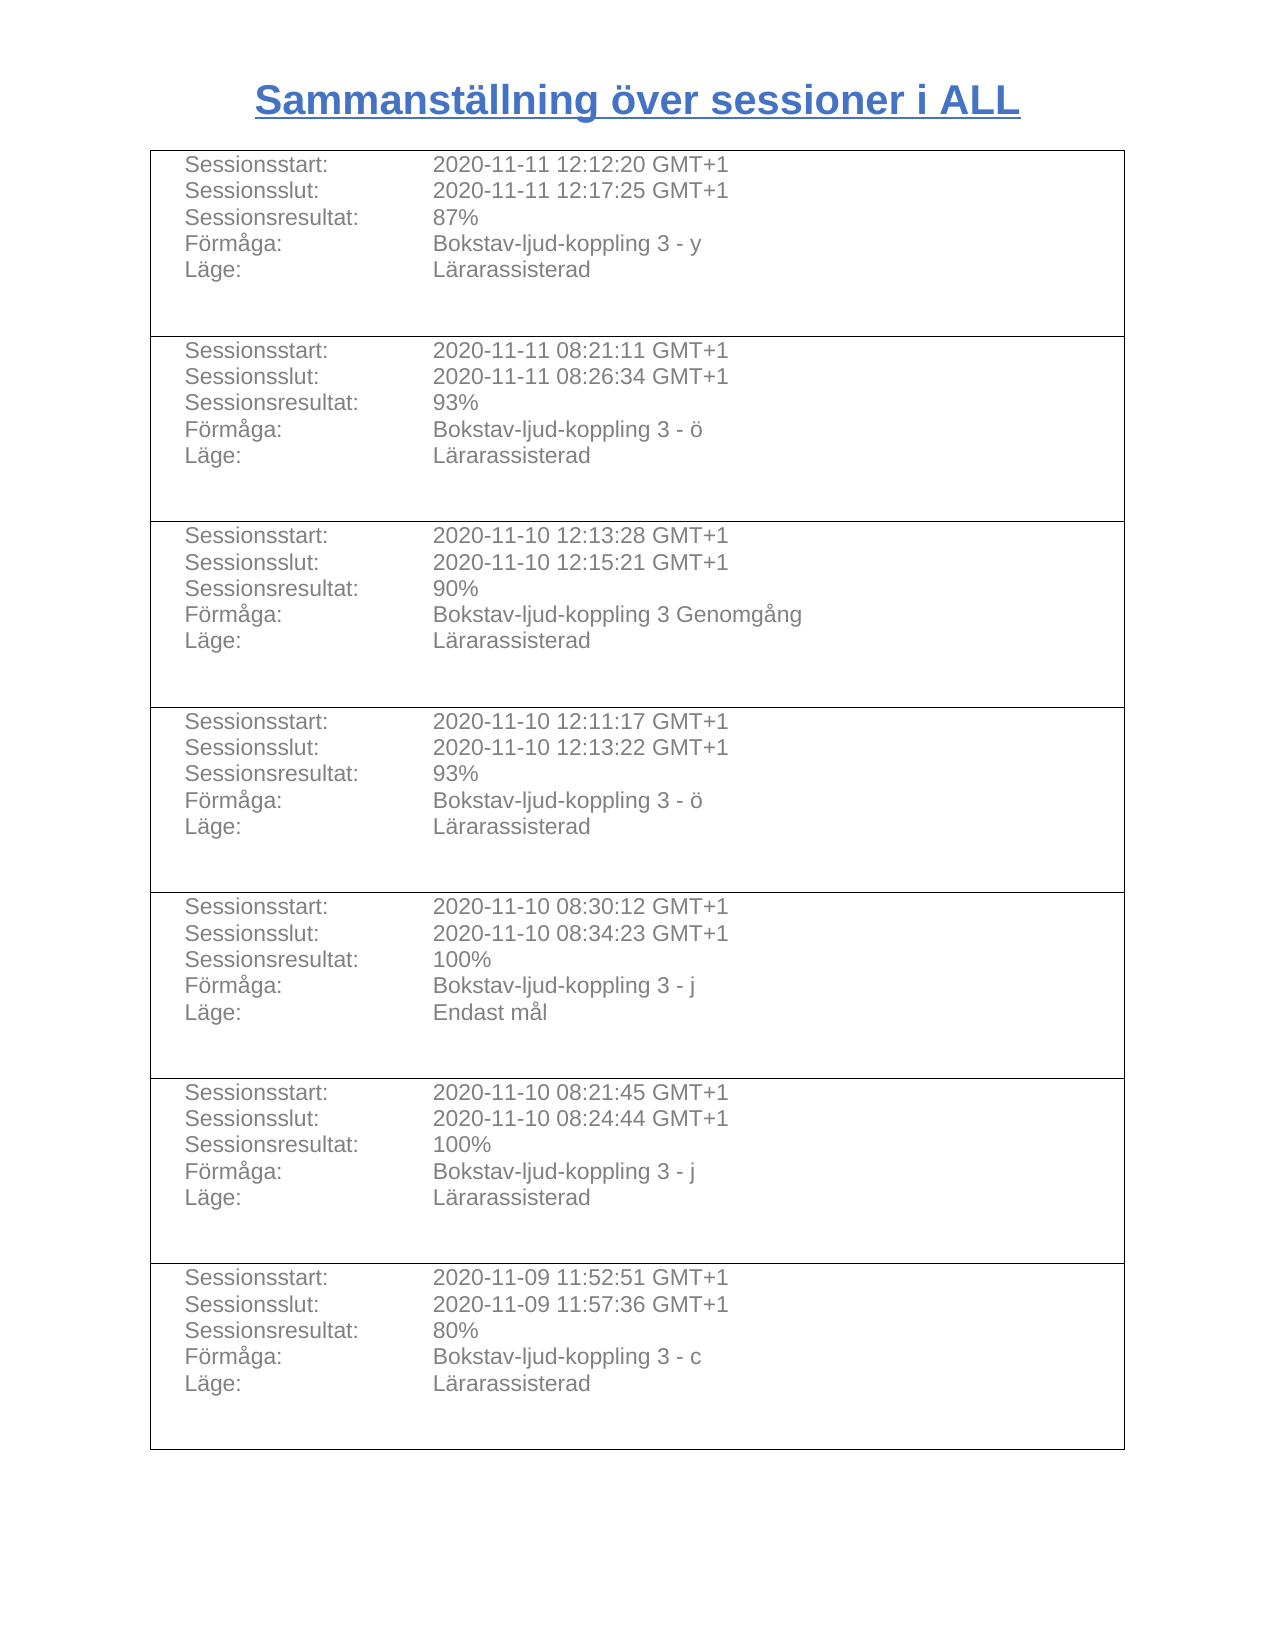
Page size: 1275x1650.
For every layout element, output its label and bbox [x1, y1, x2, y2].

table_cell [151, 893, 1124, 1078]
table_cell [151, 1264, 1124, 1449]
table_cell [151, 1079, 1124, 1263]
table_cell [151, 522, 1124, 707]
table_cell [151, 708, 1124, 892]
table_cell [151, 151, 1124, 336]
table_cell [151, 337, 1124, 521]
